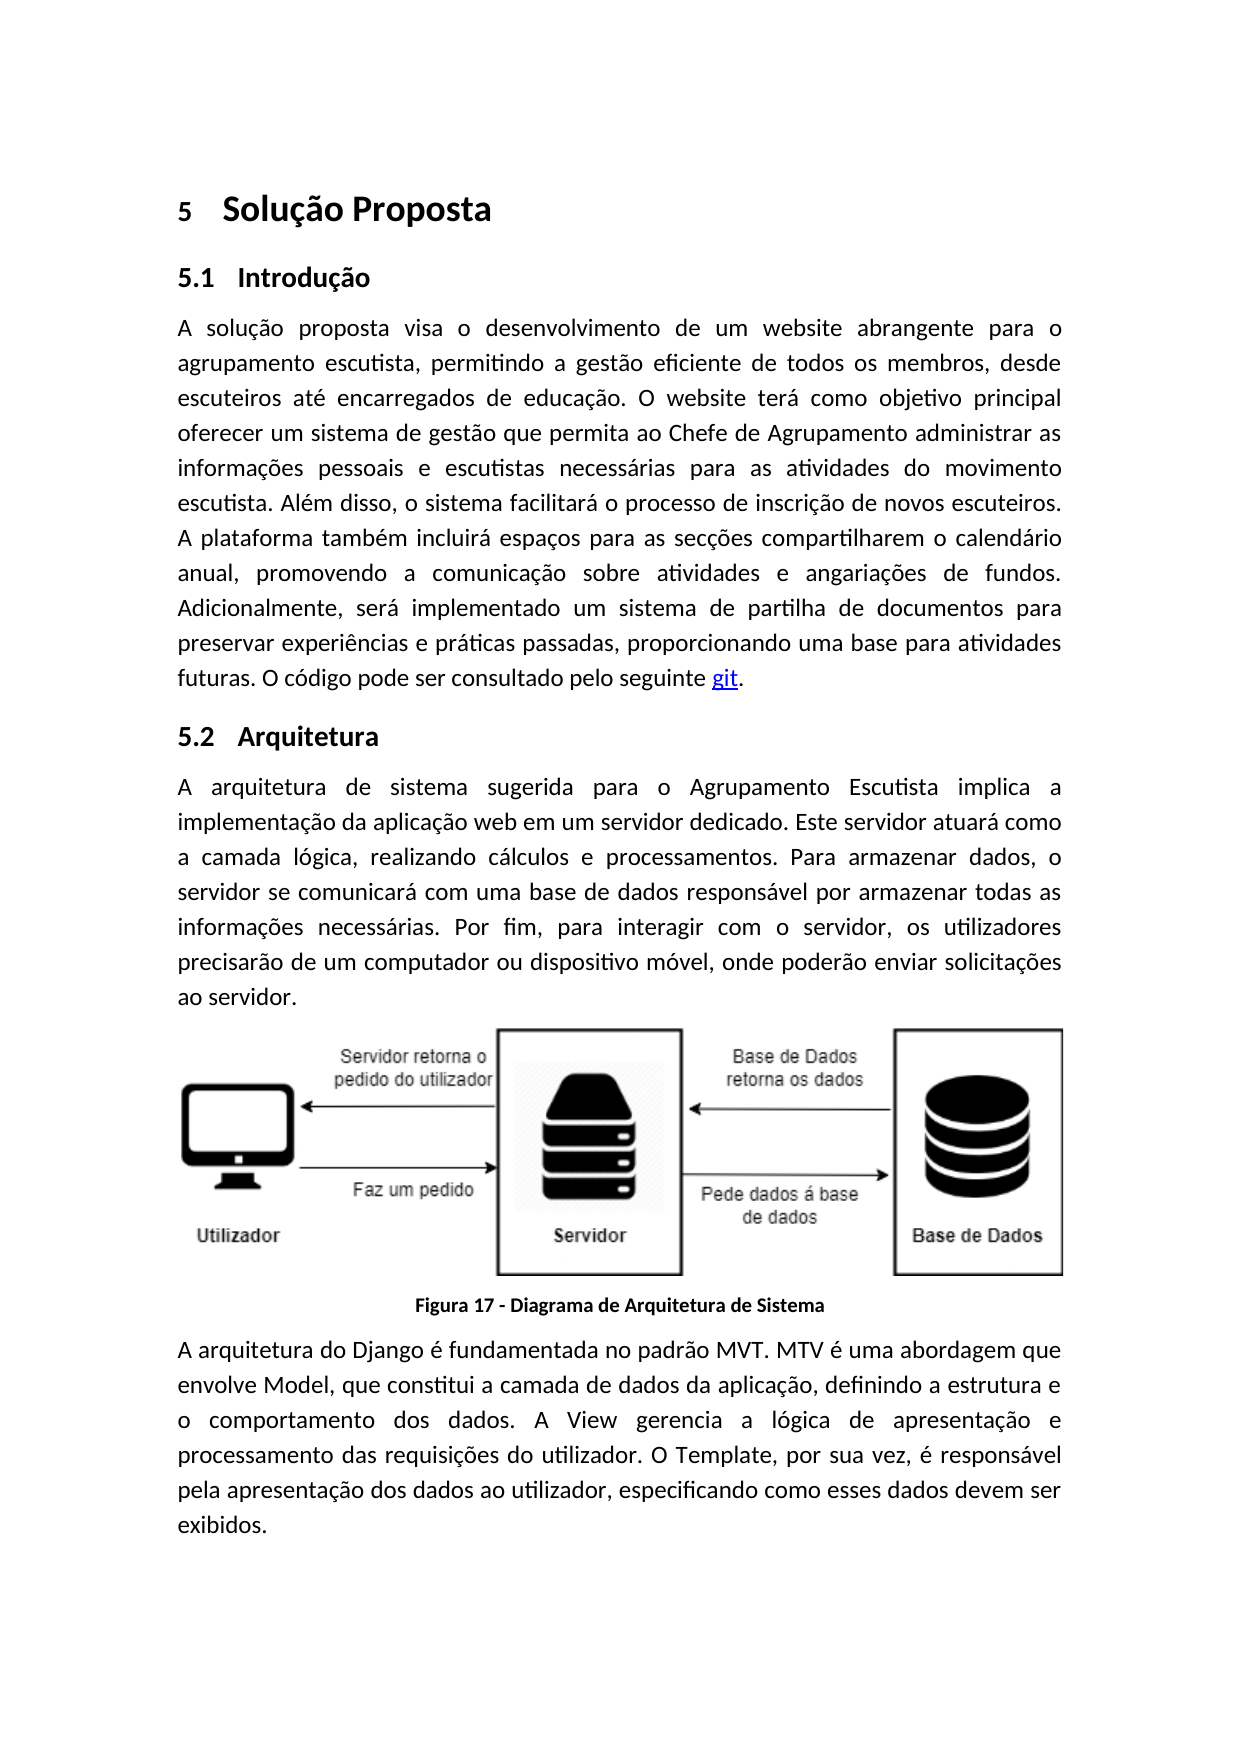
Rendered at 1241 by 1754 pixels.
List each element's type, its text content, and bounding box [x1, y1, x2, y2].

subtitle Arquitetura [177, 718, 1063, 753]
subtitle Solução Proposta [177, 185, 1063, 231]
subtitle Introdução [177, 259, 1063, 294]
text A arquitetura do Django é fundamentada no padrão MVT. MTV é uma abordagem que envolve Model, que constitui a camada de dados da aplicação, definindo a estrutura e o comportamento dos dados. A View gerencia a lógica de apresentação e processamento das requisições do utilizador. O Template, por sua vez, é responsável pela apresentação dos dados ao utilizador, especificando como esses dados devem ser exibidos. [177, 1334, 1063, 1540]
text A solução proposta visa o desenvolvimento de um website abrangente para o agrupamento escutista, permitindo a gestão eficiente de todos os membros, desde escuteiros até encarregados de educação. O website terá como objetivo principal oferecer um sistema de gestão que permita ao Chefe de Agrupamento administrar as informações pessoais e escutistas necessárias para as atividades do movimento escutista. Além disso, o sistema facilitará o processo de inscrição de novos escuteiros. A plataforma também incluirá espaços para as secções compartilharem o calendário anual, promovendo a comunicação sobre atividades e angariações de fundos. Adicionalmente, será implementado um sistema de partilha de documentos para preservar experiências e práticas passadas, proporcionando uma base para atividades futuras. O código pode ser consultado pelo seguinte git. [177, 312, 1063, 693]
text A arquitetura de sistema sugerida para o Agrupamento Escutista implica a implementação da aplicação web em um servidor dedicado. Este servidor atuará como a camada lógica, realizando cálculos e processamentos. Para armazenar dados, o servidor se comunicará com uma base de dados responsável por armazenar todas as informações necessárias. Por fim, para interagir com o servidor, os utilizadores precisarão de um computador ou dispositivo móvel, onde poderão enviar solicitações ao servidor. [177, 771, 1063, 1012]
text Figura 17 - Diagrama de Arquitetura de Sistema [177, 1292, 1063, 1318]
picture [177, 1028, 1064, 1276]
